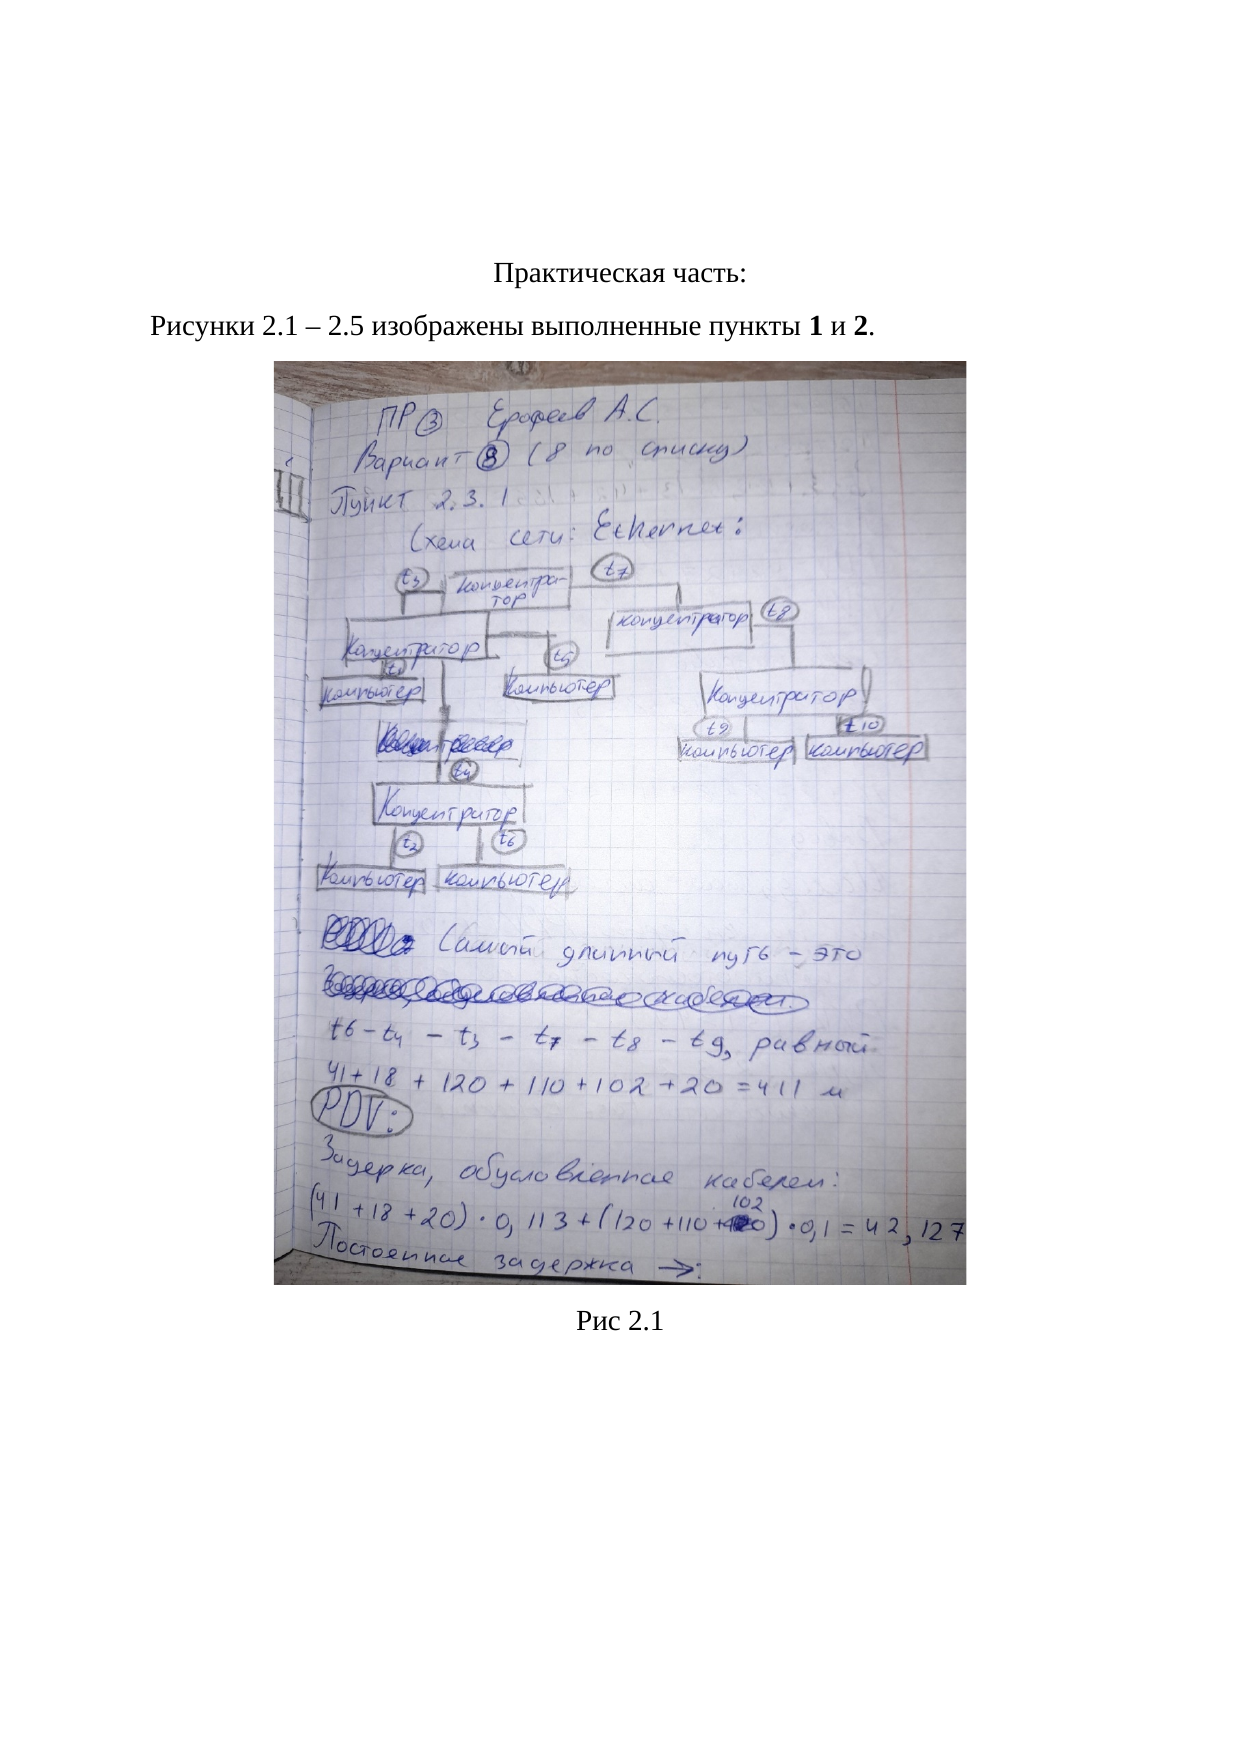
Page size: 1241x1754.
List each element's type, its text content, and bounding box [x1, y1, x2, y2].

text Практическая часть: [150, 256, 1090, 289]
text Рисунки 2.1 – 2.5 изображены выполненные пункты 1 и 2. [150, 308, 1090, 342]
picture [273, 361, 967, 1285]
text Рис 2.1 [150, 1303, 1090, 1337]
